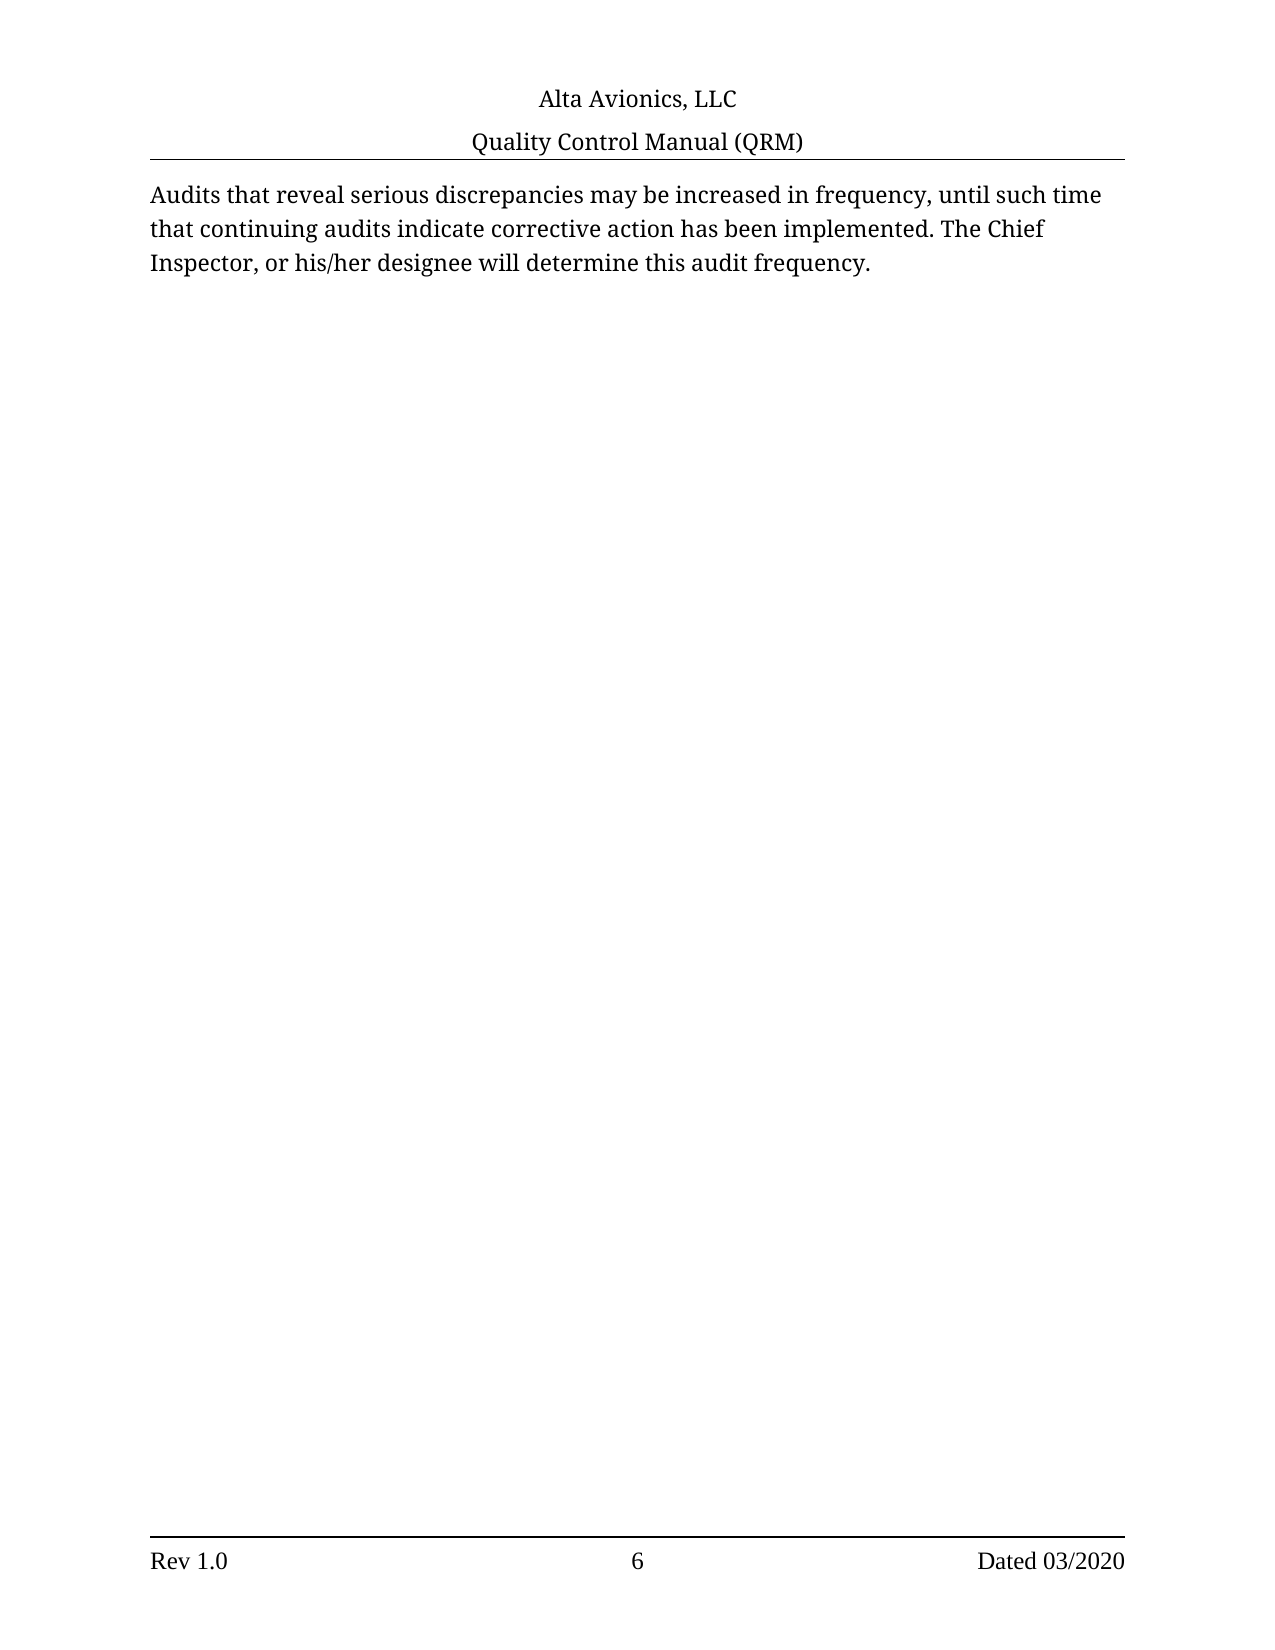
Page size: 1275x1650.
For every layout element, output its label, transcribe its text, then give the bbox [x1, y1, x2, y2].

text Audits that reveal serious discrepancies may be increased in frequency, until such time that continuing audits indicate corrective action has been implemented. The Chief Inspector, or his/her designee will determine this audit frequency. [150, 179, 1125, 278]
